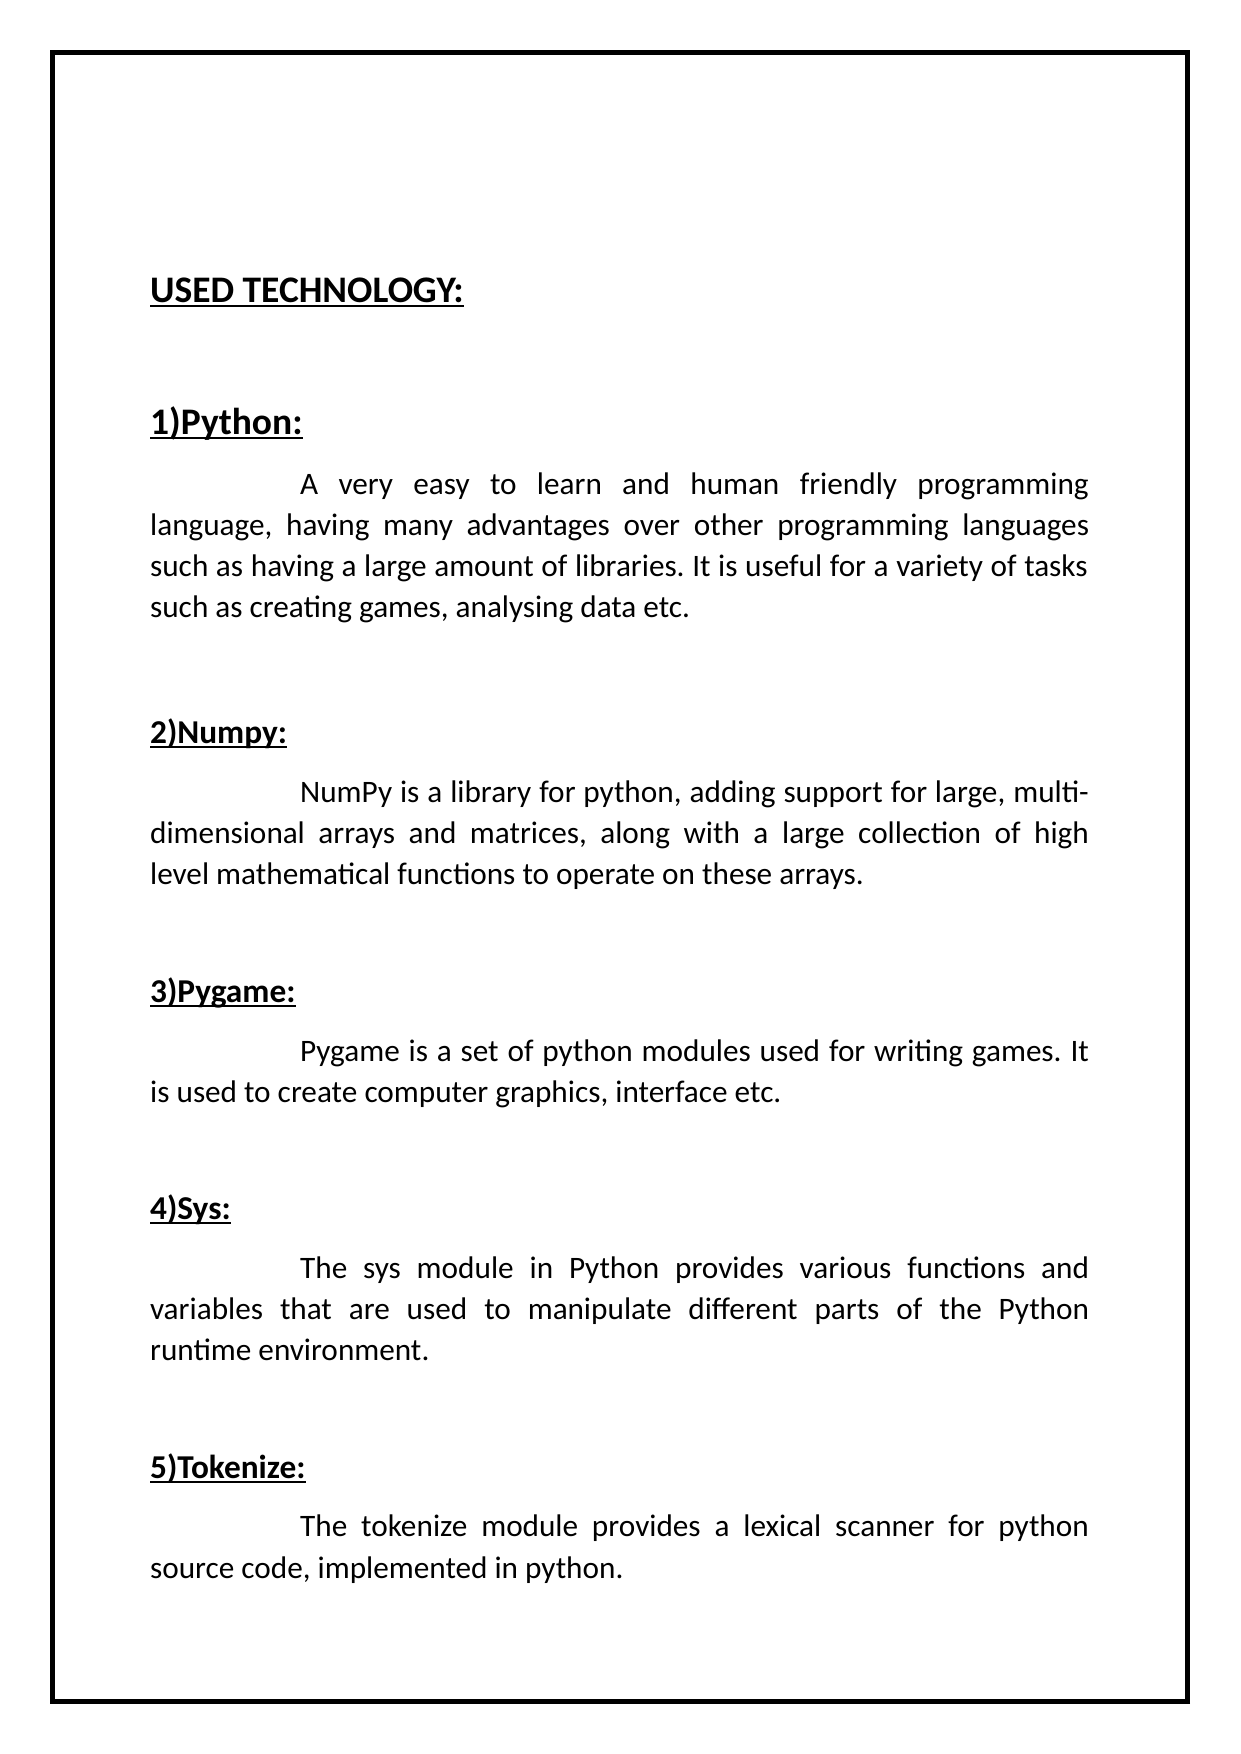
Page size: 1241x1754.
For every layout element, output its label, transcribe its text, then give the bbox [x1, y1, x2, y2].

text The sys module in Python provides various functions and variables that are used to manipulate different parts of the Python runtime environment. [150, 1248, 1090, 1368]
text 3)Pygame: [150, 970, 1090, 1011]
text Pygame is a set of python modules used for writing games. It is used to create computer graphics, interface etc. [150, 1031, 1090, 1110]
text 2)Numpy: [150, 711, 1090, 752]
text 1)Python: [150, 398, 1090, 444]
text USED TECHNOLOGY: [150, 266, 1090, 311]
text The tokenize module provides a lexical scanner for python source code, implemented in python. [150, 1507, 1090, 1586]
text 5)Tokenize: [150, 1446, 1090, 1487]
text NumPy is a library for python, adding support for large, multi-dimensional arrays and matrices, along with a large collection of high level mathematical functions to operate on these arrays. [150, 772, 1090, 892]
text 4)Sys: [150, 1187, 1090, 1228]
text A very easy to learn and human friendly programming language, having many advantages over other programming languages such as having a large amount of libraries. It is useful for a variety of tasks such as creating games, analysing data etc. [150, 464, 1090, 626]
